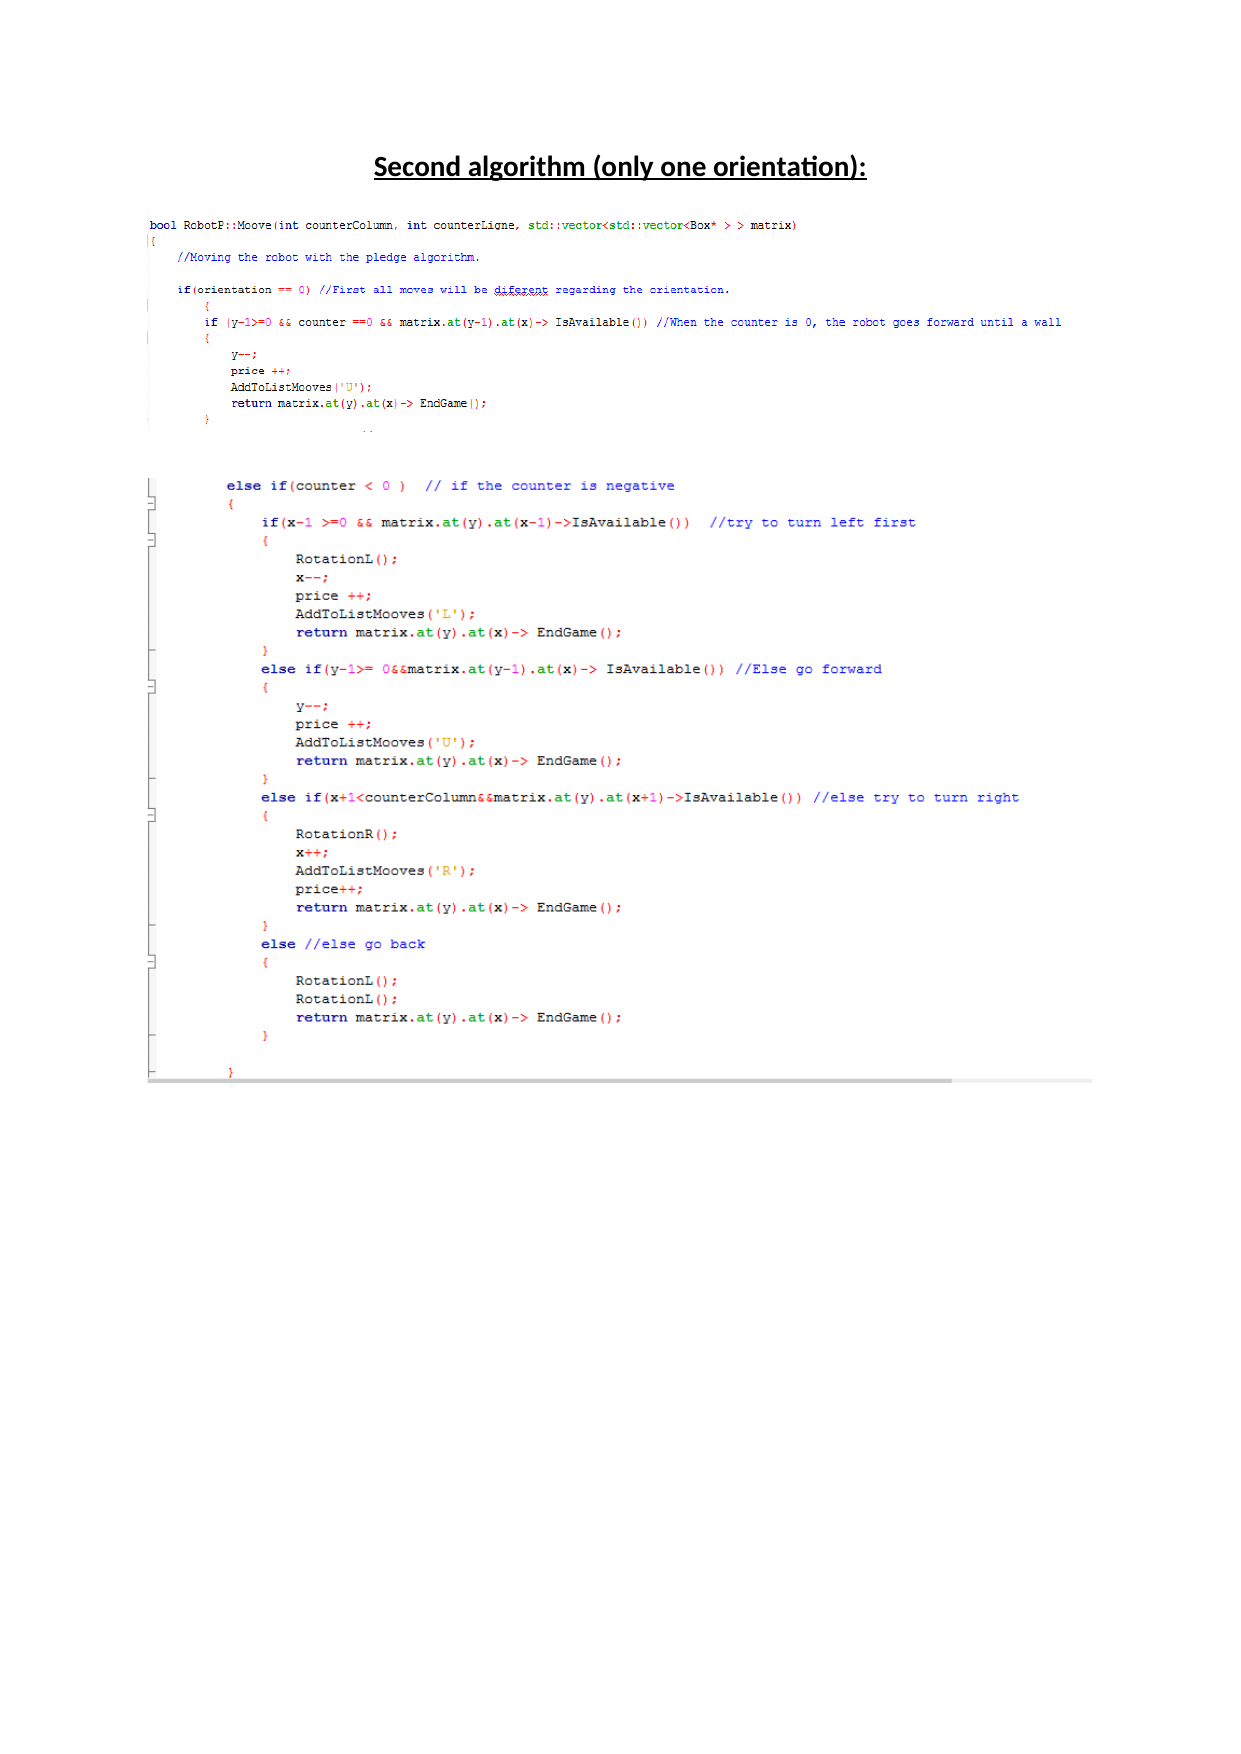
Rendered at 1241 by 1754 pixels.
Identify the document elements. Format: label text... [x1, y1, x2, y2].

text Second algorithm (only one orientation): [148, 148, 1093, 183]
picture [147, 478, 1093, 1083]
picture [147, 209, 1094, 454]
